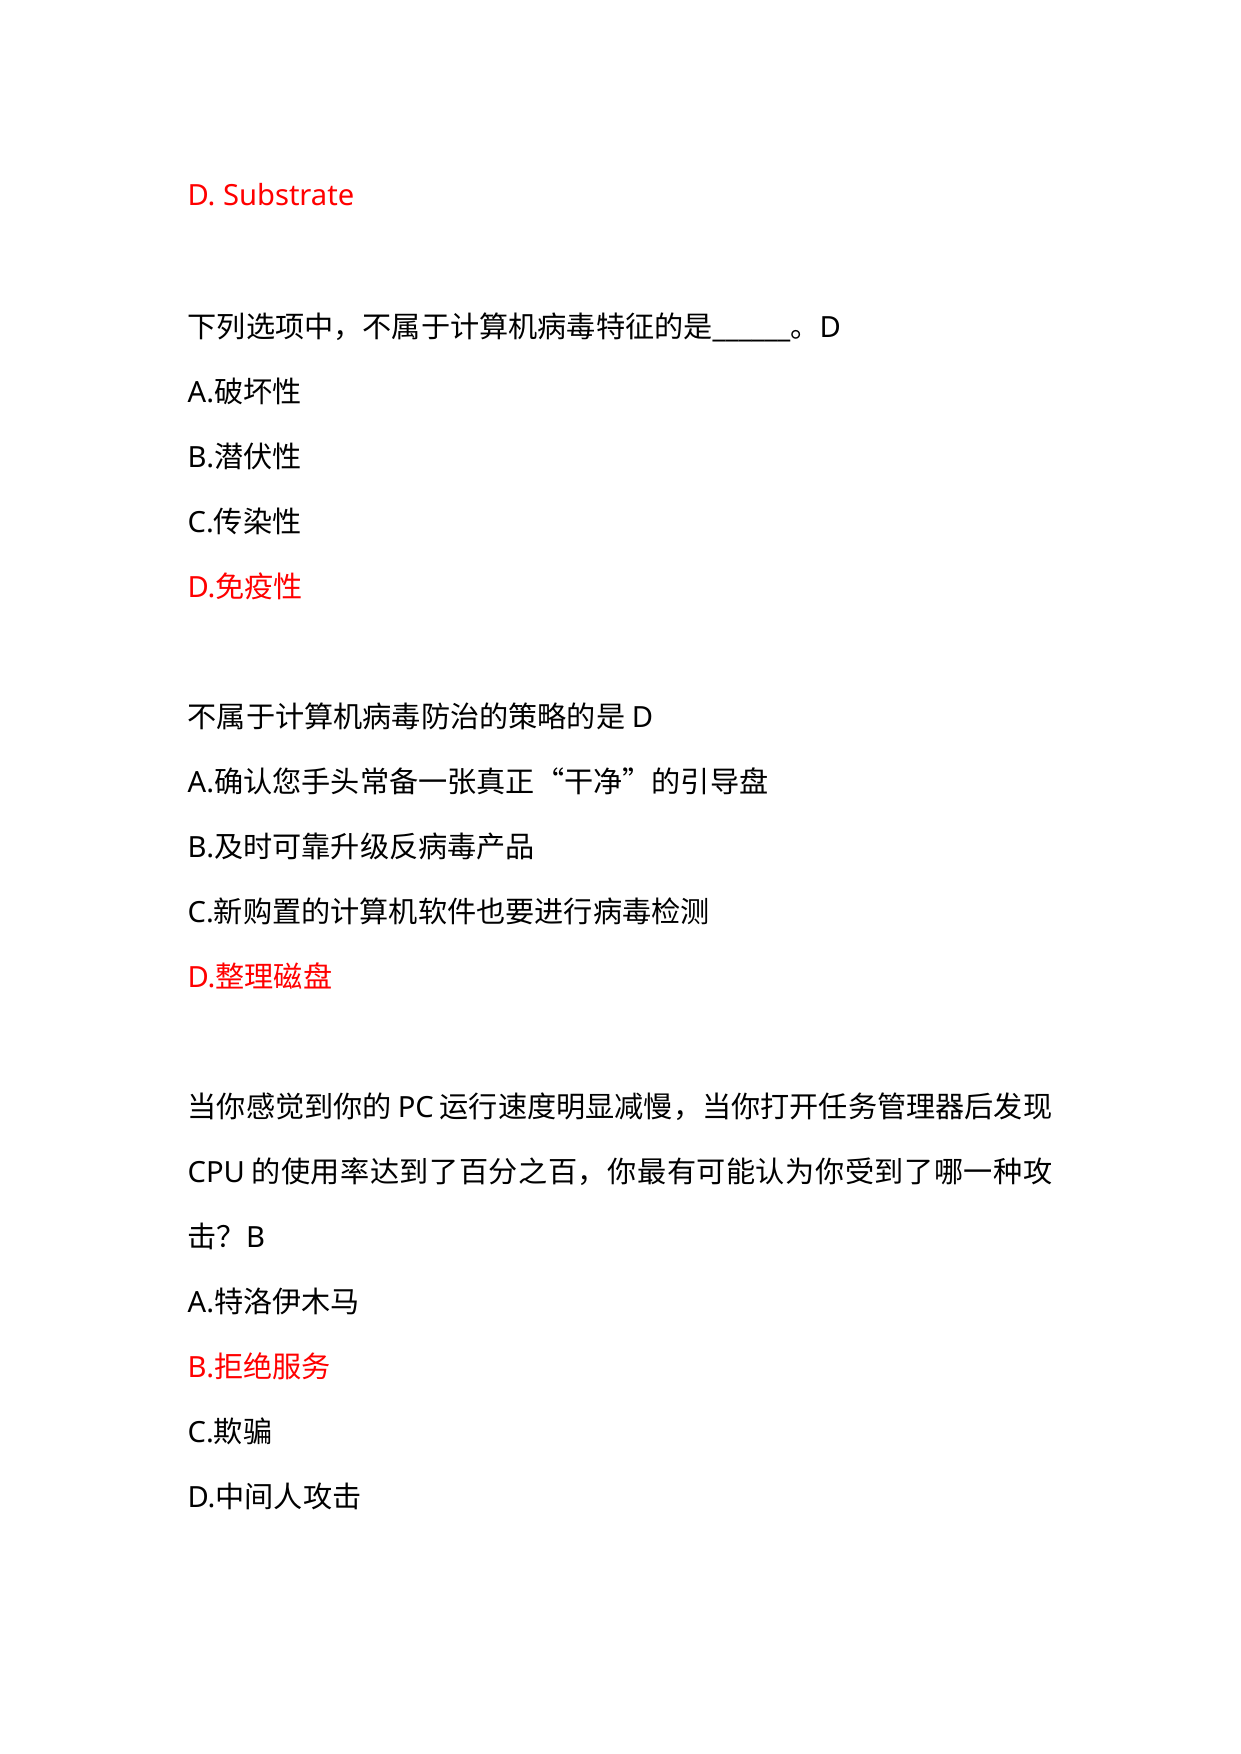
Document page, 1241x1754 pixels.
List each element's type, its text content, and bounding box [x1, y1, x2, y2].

text C.新购置的计算机软件也要进行病毒检测 [187, 877, 1053, 942]
text C.欺骗 [187, 1397, 1053, 1462]
text A.特洛伊木马 [187, 1267, 1053, 1332]
text D.免疫性 [187, 552, 1053, 617]
text C.传染性 [187, 487, 1053, 552]
text 不属于计算机病毒防治的策略的是 D [187, 682, 1053, 747]
text 下列选项中，不属于计算机病毒特征的是______。D [187, 292, 1053, 357]
text A.破坏性 [187, 357, 1053, 422]
text D. Substrate [187, 162, 1053, 227]
text D.整理磁盘 [187, 942, 1053, 1007]
text A.确认您手头常备一张真正“干净”的引导盘 [187, 747, 1053, 812]
text 当你感觉到你的PC运行速度明显减慢，当你打开任务管理器后发现CPU的使用率达到了百分之百，你最有可能认为你受到了哪一种攻击？B [187, 1072, 1053, 1267]
text B.拒绝服务 [187, 1332, 1053, 1397]
text D.中间人攻击 [187, 1462, 1053, 1527]
text B.及时可靠升级反病毒产品 [187, 812, 1053, 877]
text B.潜伏性 [187, 422, 1053, 487]
